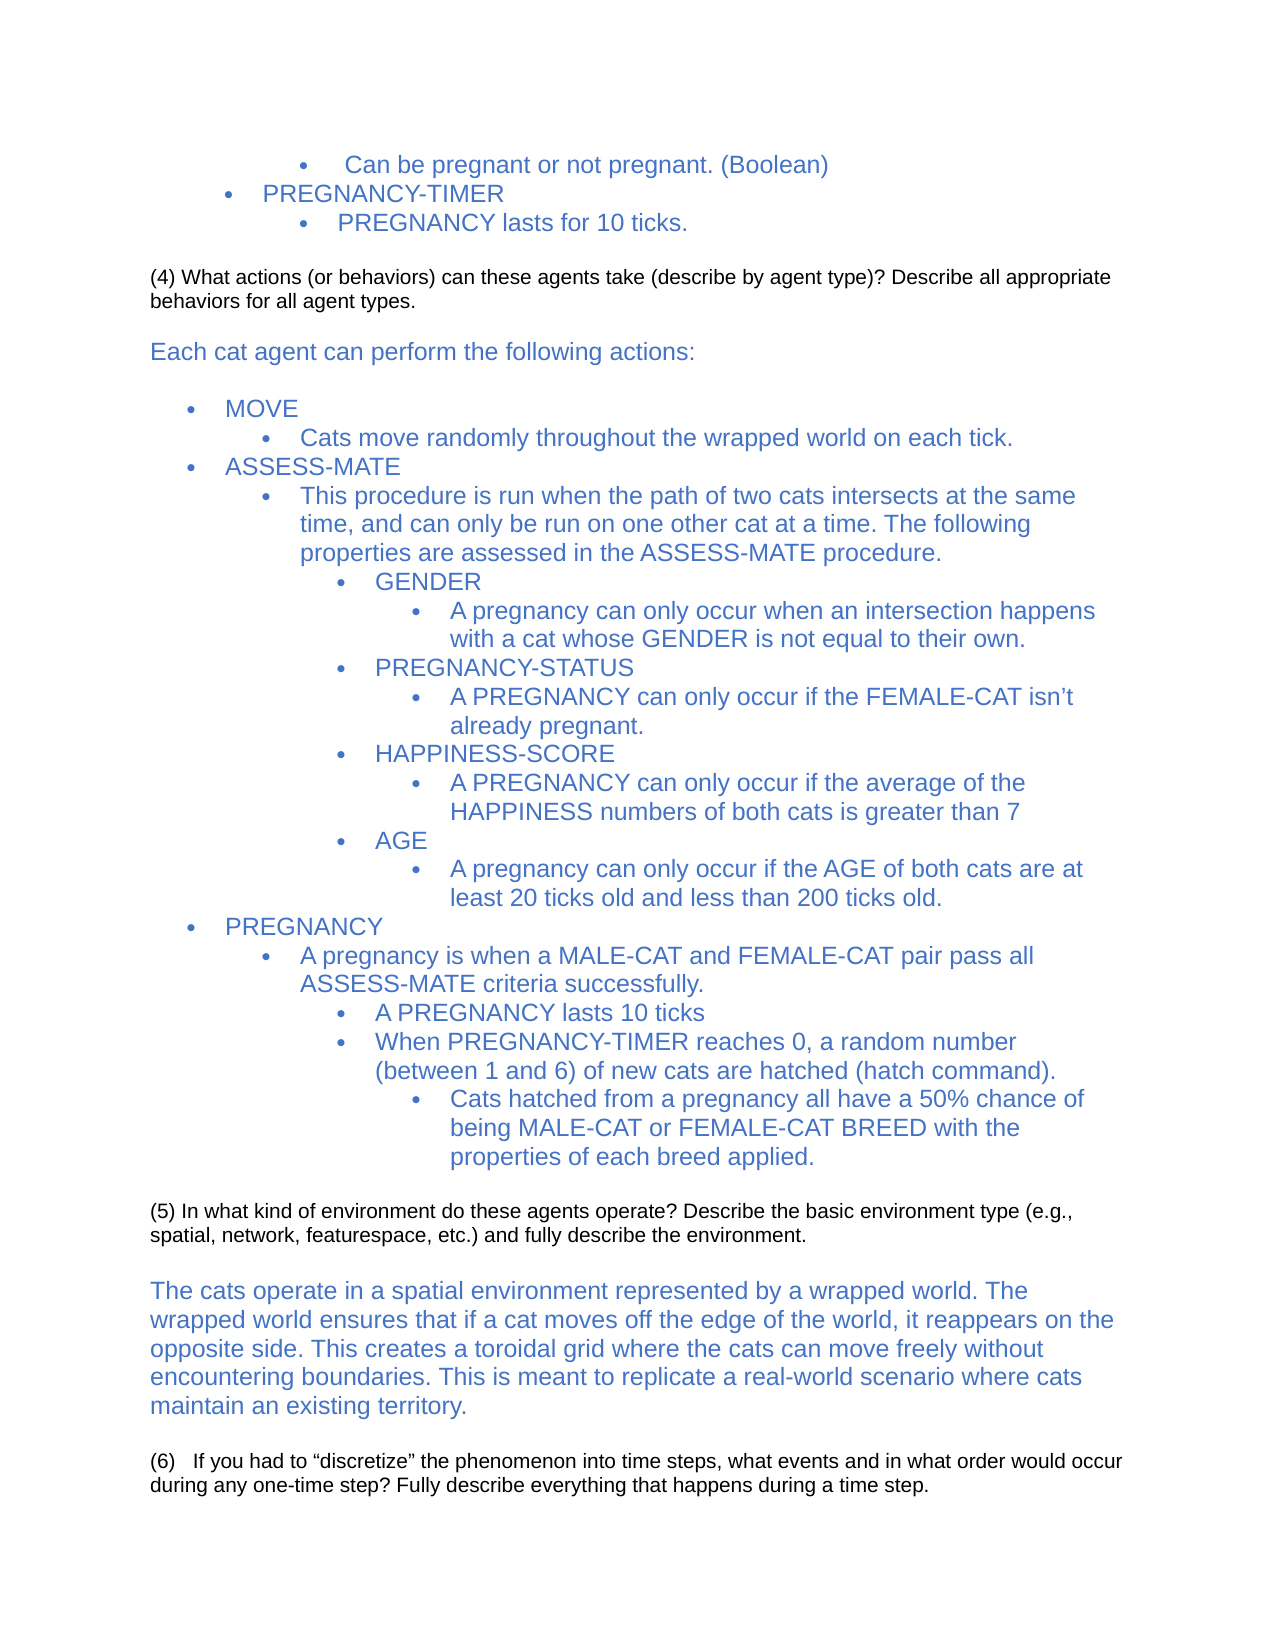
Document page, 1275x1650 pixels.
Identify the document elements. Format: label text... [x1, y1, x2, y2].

list PREGNANCY-STATUS [337, 653, 1125, 682]
list A PREGNANCY can only occur if the FEMALE-CAT isn’t already pregnant. [412, 682, 1125, 739]
list PREGNANCY-TIMER [225, 179, 1125, 207]
text (6) If you had to “discretize” the phenomenon into time steps, what events and in what order would occur during any one-time step? Fully describe everything that happens during a time step. [150, 1448, 1125, 1496]
list A pregnancy can only occur if the AGE of both cats are at least 20 ticks old and less than 200 ticks old. [412, 854, 1125, 912]
list A pregnancy can only occur when an intersection happens with a cat whose GENDER is not equal to their own. [412, 596, 1125, 653]
list A PREGNANCY lasts 10 ticks [337, 998, 1125, 1027]
list When PREGNANCY-TIMER reaches 0, a random number (between 1 and 6) of new cats are hatched (hatch command). [337, 1027, 1125, 1084]
list AGE [337, 826, 1125, 854]
list This procedure is run when the path of two cats intersects at the same time, and can only be run on one other cat at a time. The following properties are assessed in the ASSESS-MATE procedure. [262, 481, 1125, 567]
list PREGNANCY [187, 912, 1125, 941]
list MOVE [187, 394, 1125, 423]
text (5) In what kind of environment do these agents operate? Describe the basic environment type (e.g., spatial, network, featurespace, etc.) and fully describe the environment. [150, 1199, 1125, 1247]
list PREGNANCY lasts for 10 ticks. [300, 207, 1125, 236]
list Can be pregnant or not pregnant. (Boolean) [300, 150, 1125, 179]
list ASSESS-MATE [187, 452, 1125, 481]
text Each cat agent can perform the following actions: [150, 337, 1125, 366]
text The cats operate in a spatial environment represented by a wrapped world. The wrapped world ensures that if a cat moves off the edge of the world, it reappears on the opposite side. This creates a toroidal grid where the cats can move freely without encountering boundaries. This is meant to replicate a real-world scenario where cats maintain an existing territory. [150, 1276, 1125, 1420]
list A pregnancy is when a MALE-CAT and FEMALE-CAT pair pass all ASSESS-MATE criteria successfully. [262, 941, 1125, 998]
list GENDER [337, 567, 1125, 596]
text (4) What actions (or behaviors) can these agents take (describe by agent type)? Describe all appropriate behaviors for all agent types. [150, 265, 1125, 313]
list Cats hatched from a pregnancy all have a 50% chance of being MALE-CAT or FEMALE-CAT BREED with the properties of each breed applied. [412, 1084, 1125, 1171]
list A PREGNANCY can only occur if the average of the HAPPINESS numbers of both cats is greater than 7 [412, 768, 1125, 826]
list Cats move randomly throughout the wrapped world on each tick. [262, 423, 1125, 452]
list HAPPINESS-SCORE [337, 739, 1125, 768]
